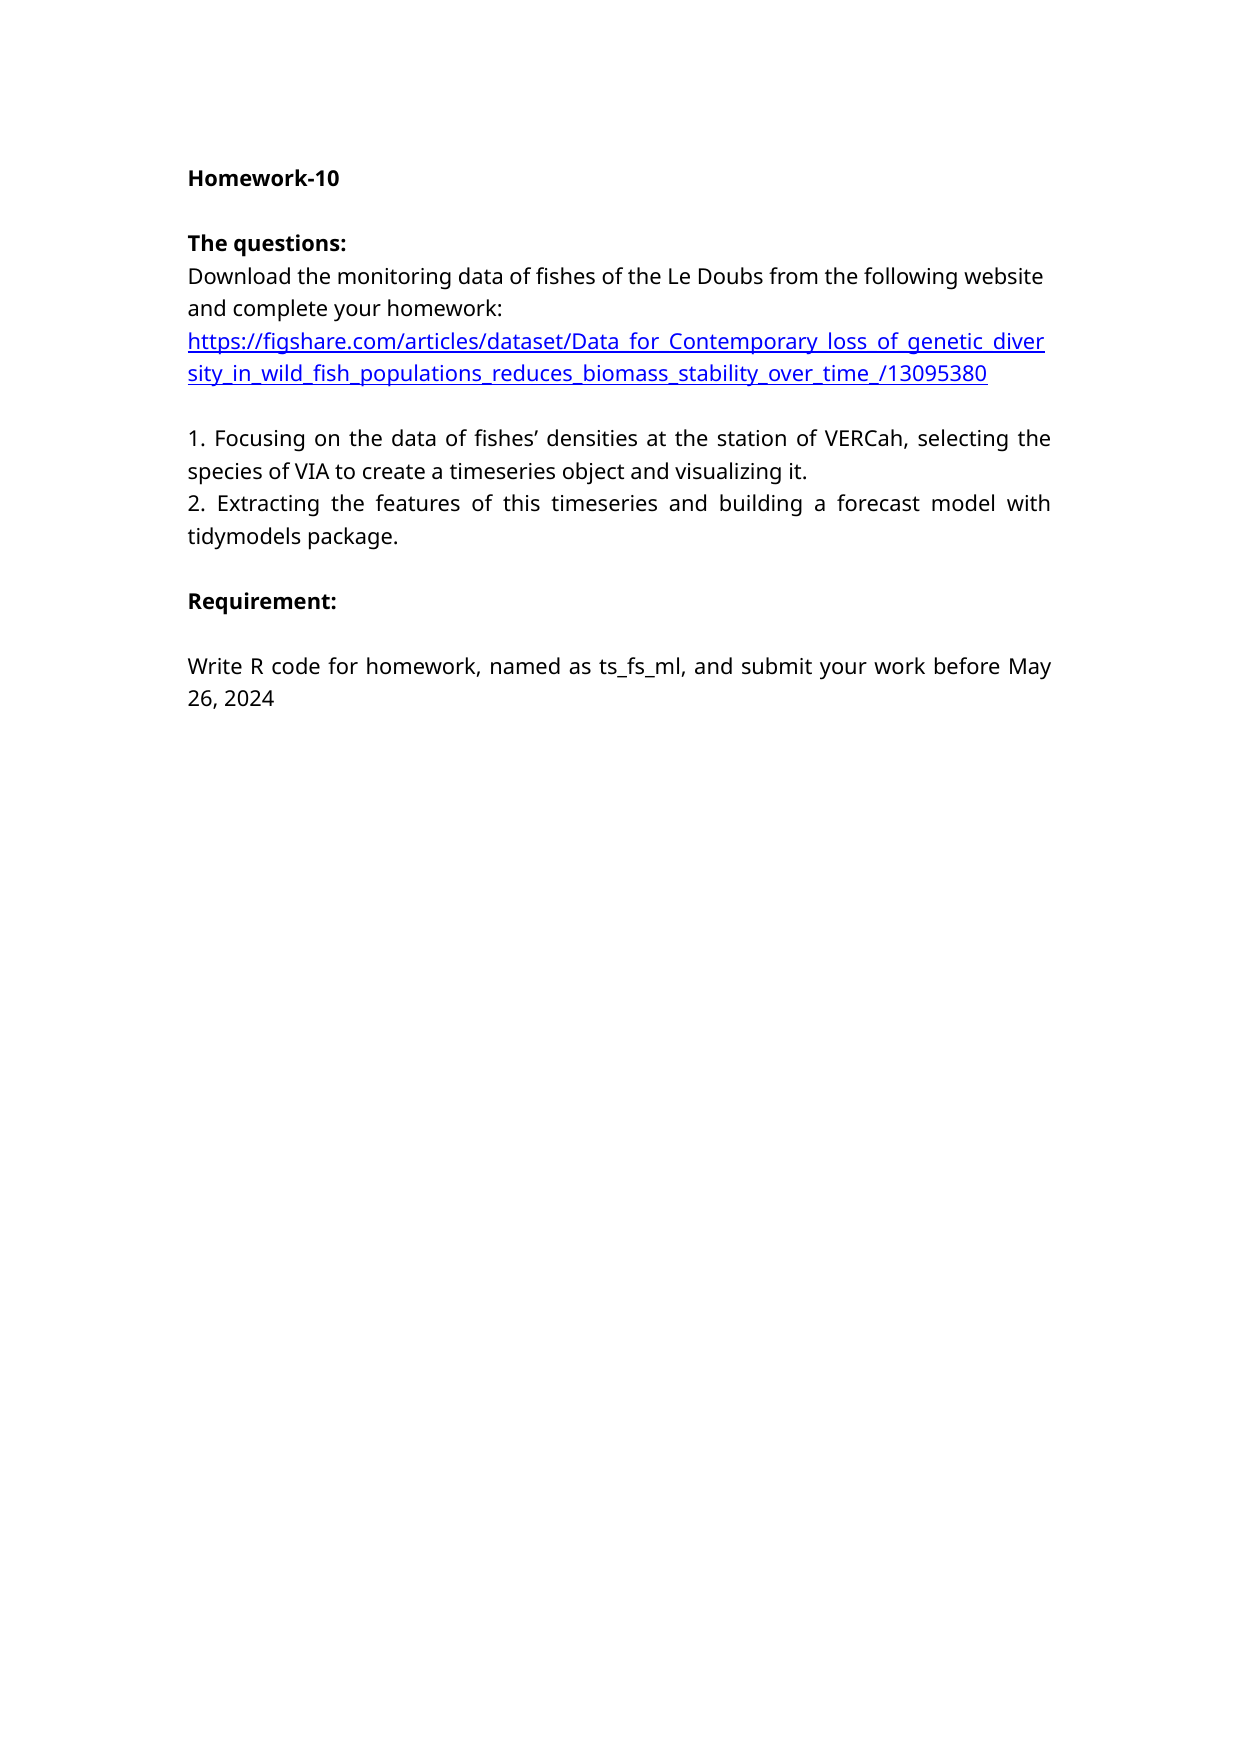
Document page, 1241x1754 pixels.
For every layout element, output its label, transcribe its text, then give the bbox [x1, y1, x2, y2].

text 1. Focusing on the data of fishes’ densities at the station of VERCah, selecting the species of VIA to create a timeseries object and visualizing it. [187, 422, 1053, 487]
text The questions: [187, 227, 1053, 259]
text Write R code for homework, named as ts_fs_ml, and submit your work before May 26, 2024 [187, 649, 1053, 714]
text Homework-10 [187, 162, 1053, 194]
text 2. Extracting the features of this timeseries and building a forecast model with tidymodels package. [187, 487, 1053, 552]
text Requirement: [187, 584, 1053, 617]
text Download the monitoring data of fishes of the Le Doubs from the following website and complete your homework: https://figshare.com/articles/dataset/Data_for_Contemporary_loss_of_genetic_diversity_in_wild_fish_populations_reduces_biomass_stability_over_time_/13095380 [187, 259, 1053, 389]
